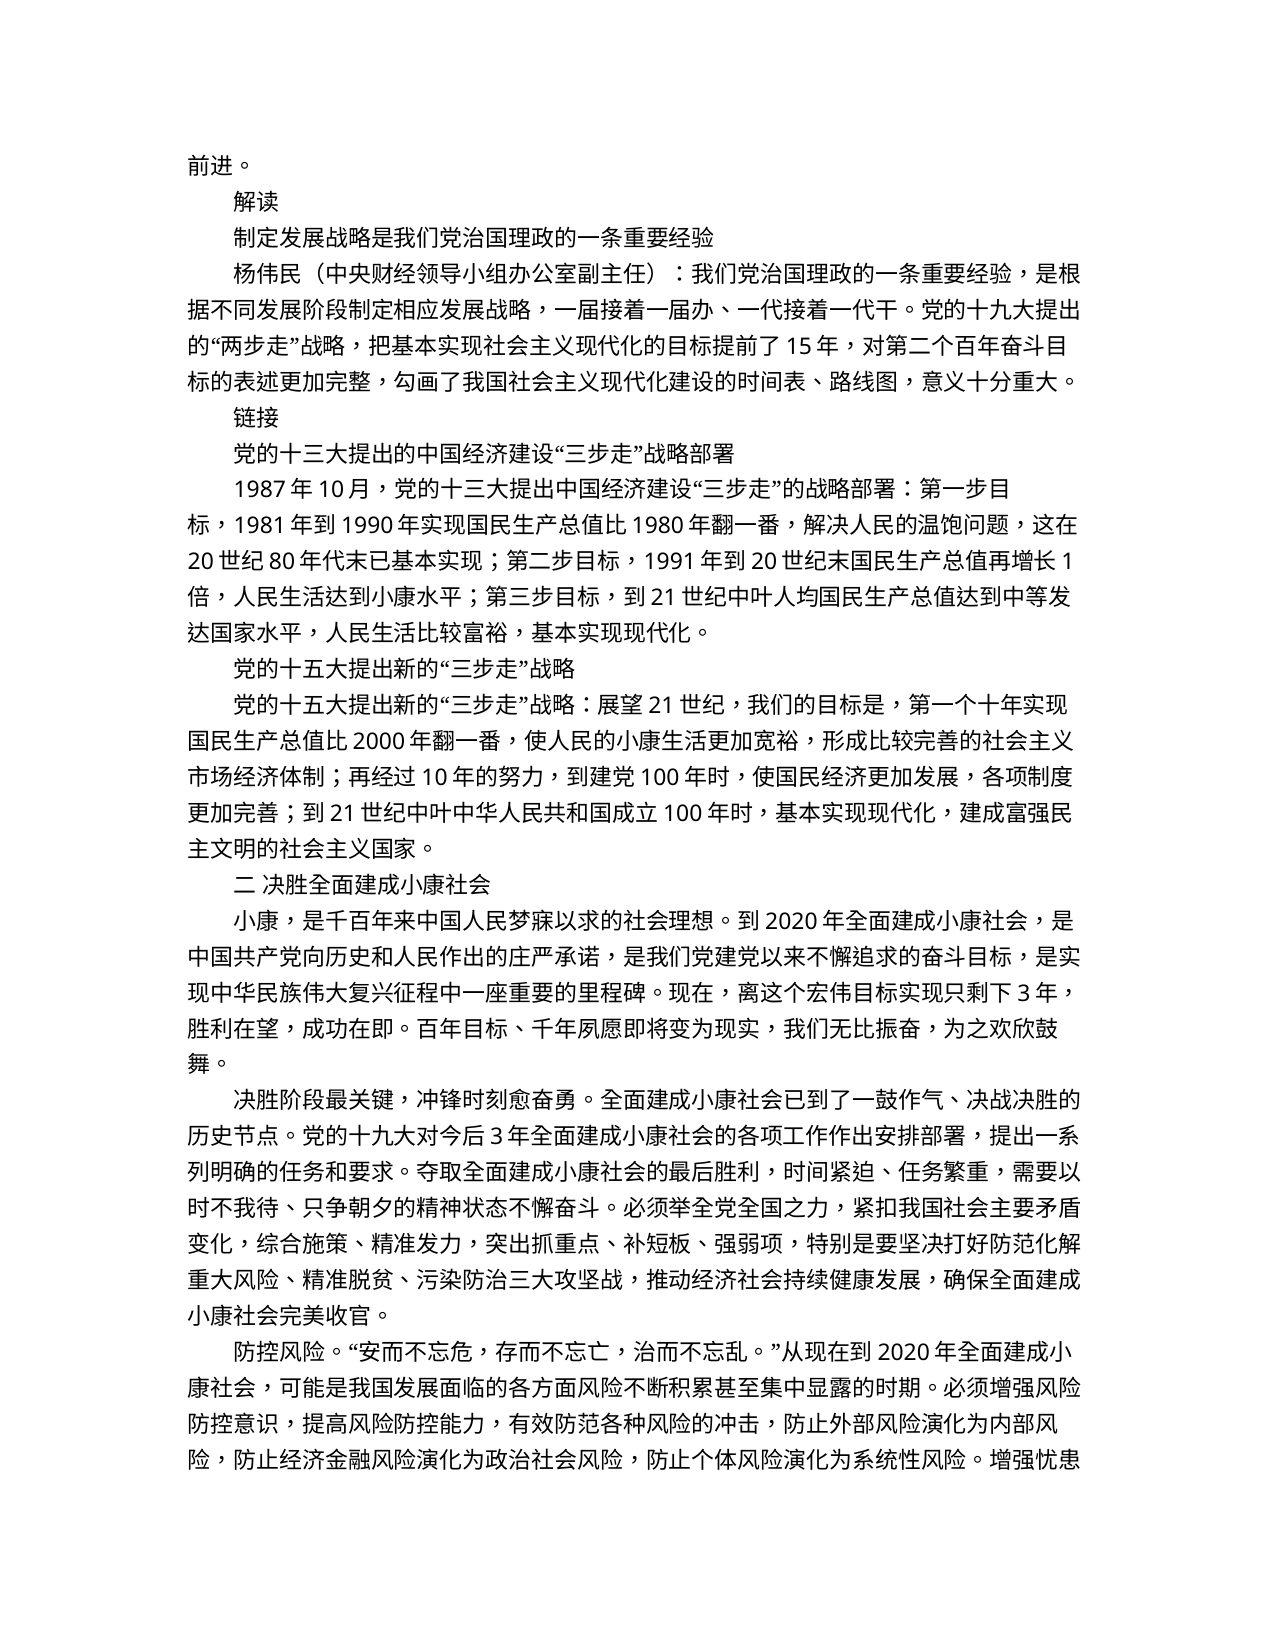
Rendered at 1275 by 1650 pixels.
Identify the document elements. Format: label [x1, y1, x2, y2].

text [187, 150, 1087, 1475]
